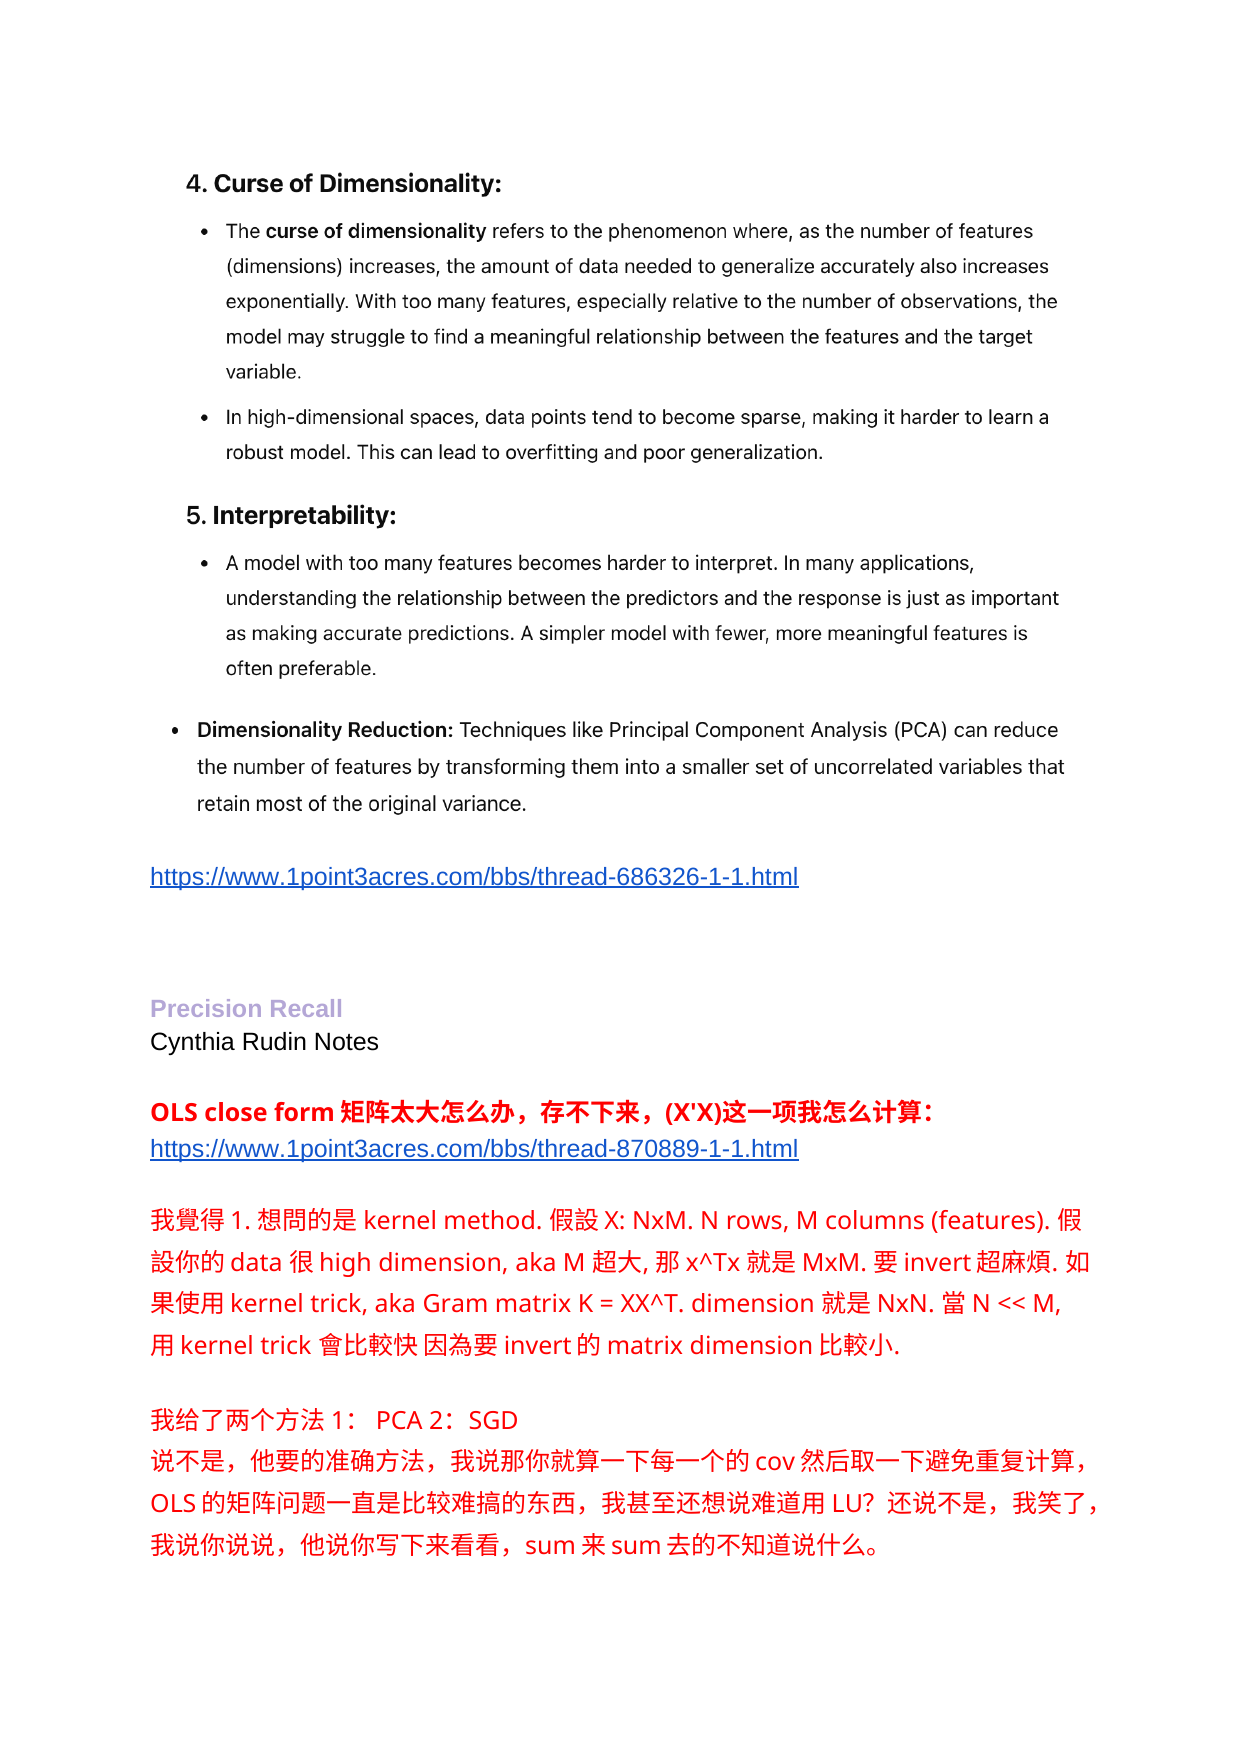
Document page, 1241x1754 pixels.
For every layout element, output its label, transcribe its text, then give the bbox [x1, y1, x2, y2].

text 说不是，他要的准确方法，我说那你就算一下每一个的cov然后取一下避免重复计算，OLS的矩阵问题一直是比较难搞的东西，我甚至还想说难道用LU？还说不是，我笑了，我说你说说，他说你写下来看看，sum来sum去的不知道说什么。 [150, 1442, 1090, 1561]
text Precision Recall [150, 994, 1090, 1022]
text 我覺得1. 想問的是 kernel method. 假設X: NxM. N rows, M columns (features). 假設你的data 很high dimension, aka M 超大, 那x^Tx 就是MxM. 要invert超麻煩. 如果使用kernel trick, aka Gram matrix K = XX^T. dimension 就是NxN. 當 N << M, 用kernel trick 會比較快 因為要invert的matrix dimension比較小. [150, 1200, 1090, 1362]
text Cynthia Rudin Notes [150, 1027, 1090, 1055]
text https://www.1point3acres.com/bbs/thread-686326-1-1.html [150, 862, 1090, 890]
picture [150, 706, 1091, 825]
text https://www.1point3acres.com/bbs/thread-870889-1-1.html [150, 1134, 1090, 1163]
text 我给了两个方法 1： PCA 2：SGD [150, 1400, 1090, 1436]
picture [150, 150, 1091, 702]
text OLS close form矩阵太大怎么办，存不下来，(X'X)这一项我怎么计算： [150, 1093, 1090, 1129]
